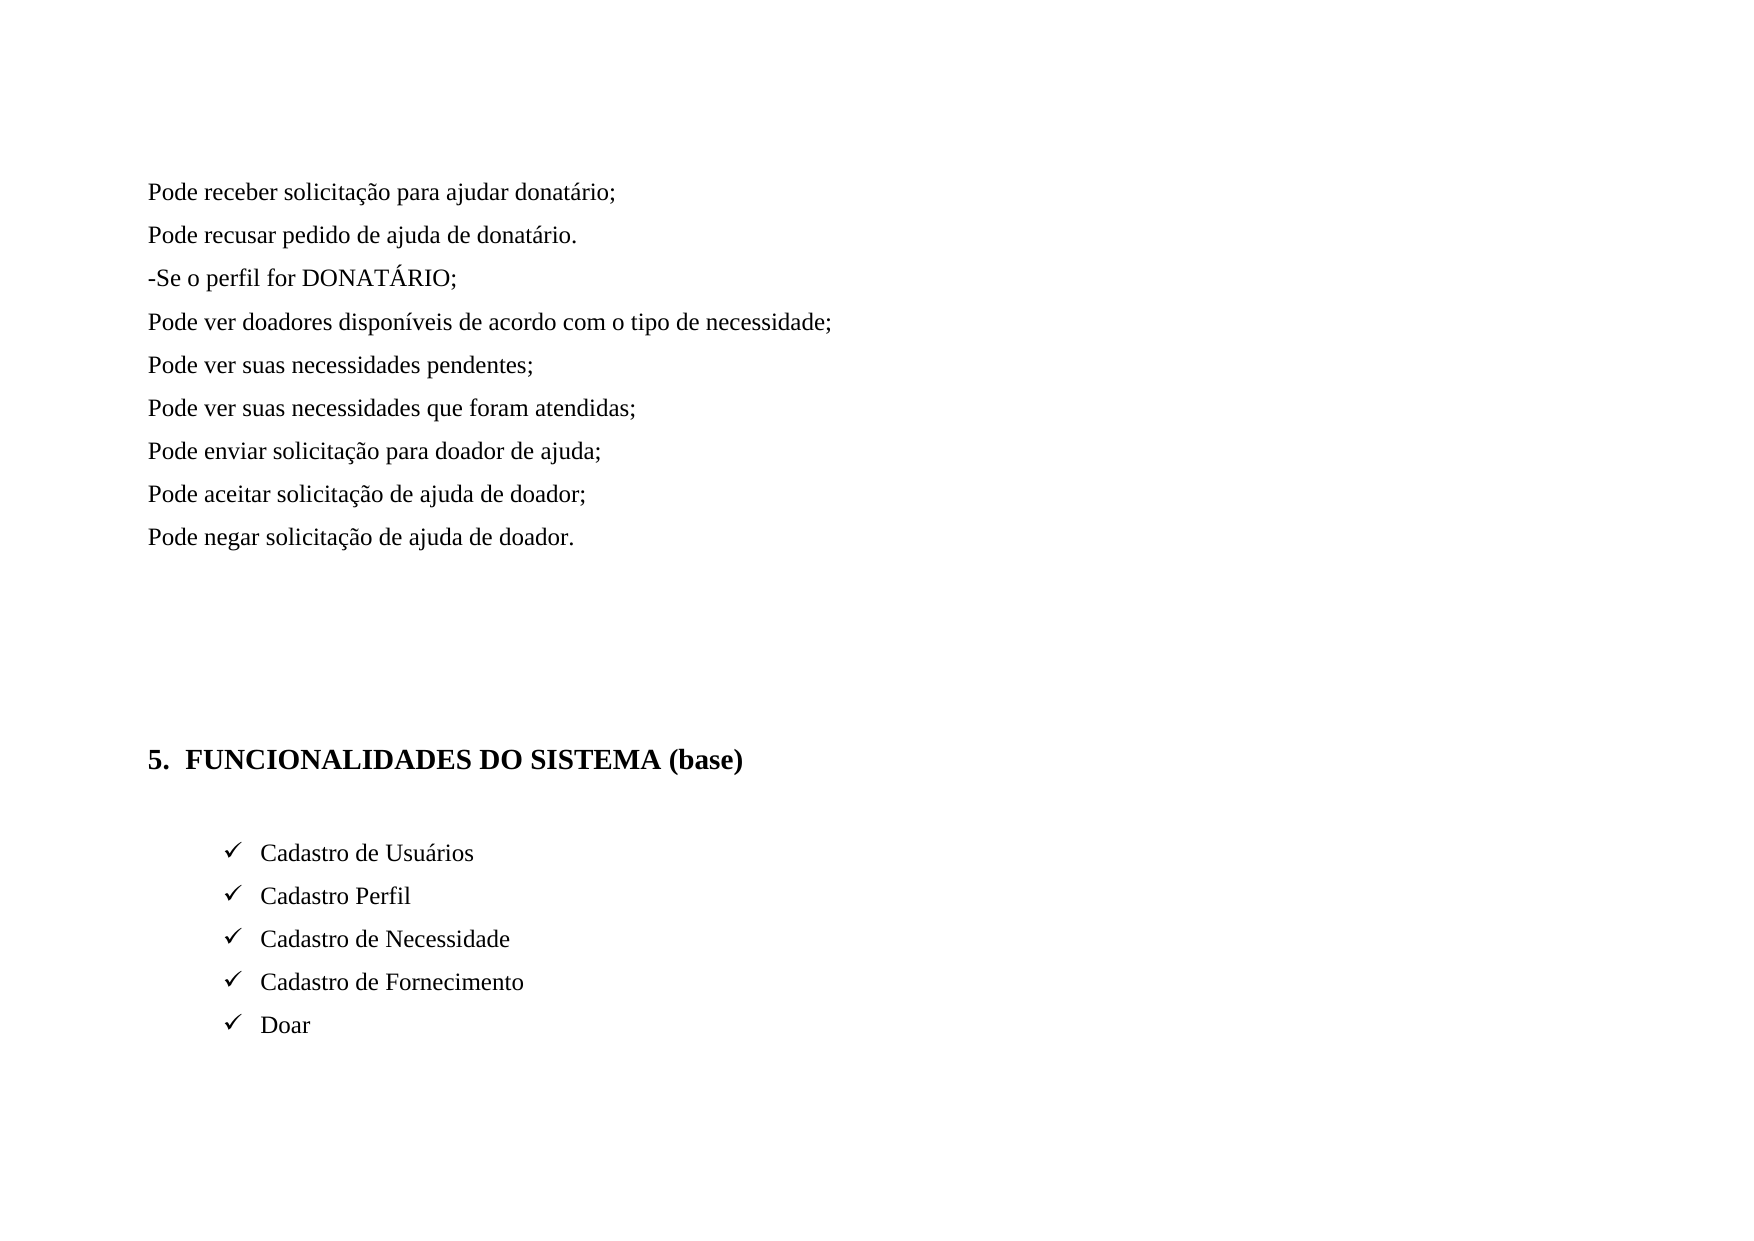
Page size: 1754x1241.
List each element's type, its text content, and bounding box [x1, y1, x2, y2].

text Pode ver doadores disponíveis de acordo com o tipo de necessidade; [148, 307, 1606, 335]
list Cadastro Perfil [223, 881, 1606, 910]
text Pode receber solicitação para ajudar donatário; [148, 177, 1606, 206]
text Pode recusar pedido de ajuda de donatário. [148, 220, 1606, 249]
text Pode ver suas necessidades que foram atendidas; [148, 393, 1606, 422]
text Pode enviar solicitação para doador de ajuda; [148, 436, 1606, 465]
list Cadastro de Necessidade [223, 924, 1606, 953]
text Pode ver suas necessidades pendentes; [148, 350, 1606, 378]
list Cadastro de Fornecimento [223, 967, 1606, 996]
list Cadastro de Usuários [223, 838, 1606, 867]
list Doar [223, 1010, 1606, 1039]
text Pode negar solicitação de ajuda de doador. [148, 522, 1606, 551]
text Pode aceitar solicitação de ajuda de doador; [148, 479, 1606, 508]
subtitle FUNCIONALIDADES DO SISTEMA (base) [148, 742, 1606, 776]
text -Se o perfil for DONATÁRIO; [148, 263, 1606, 292]
